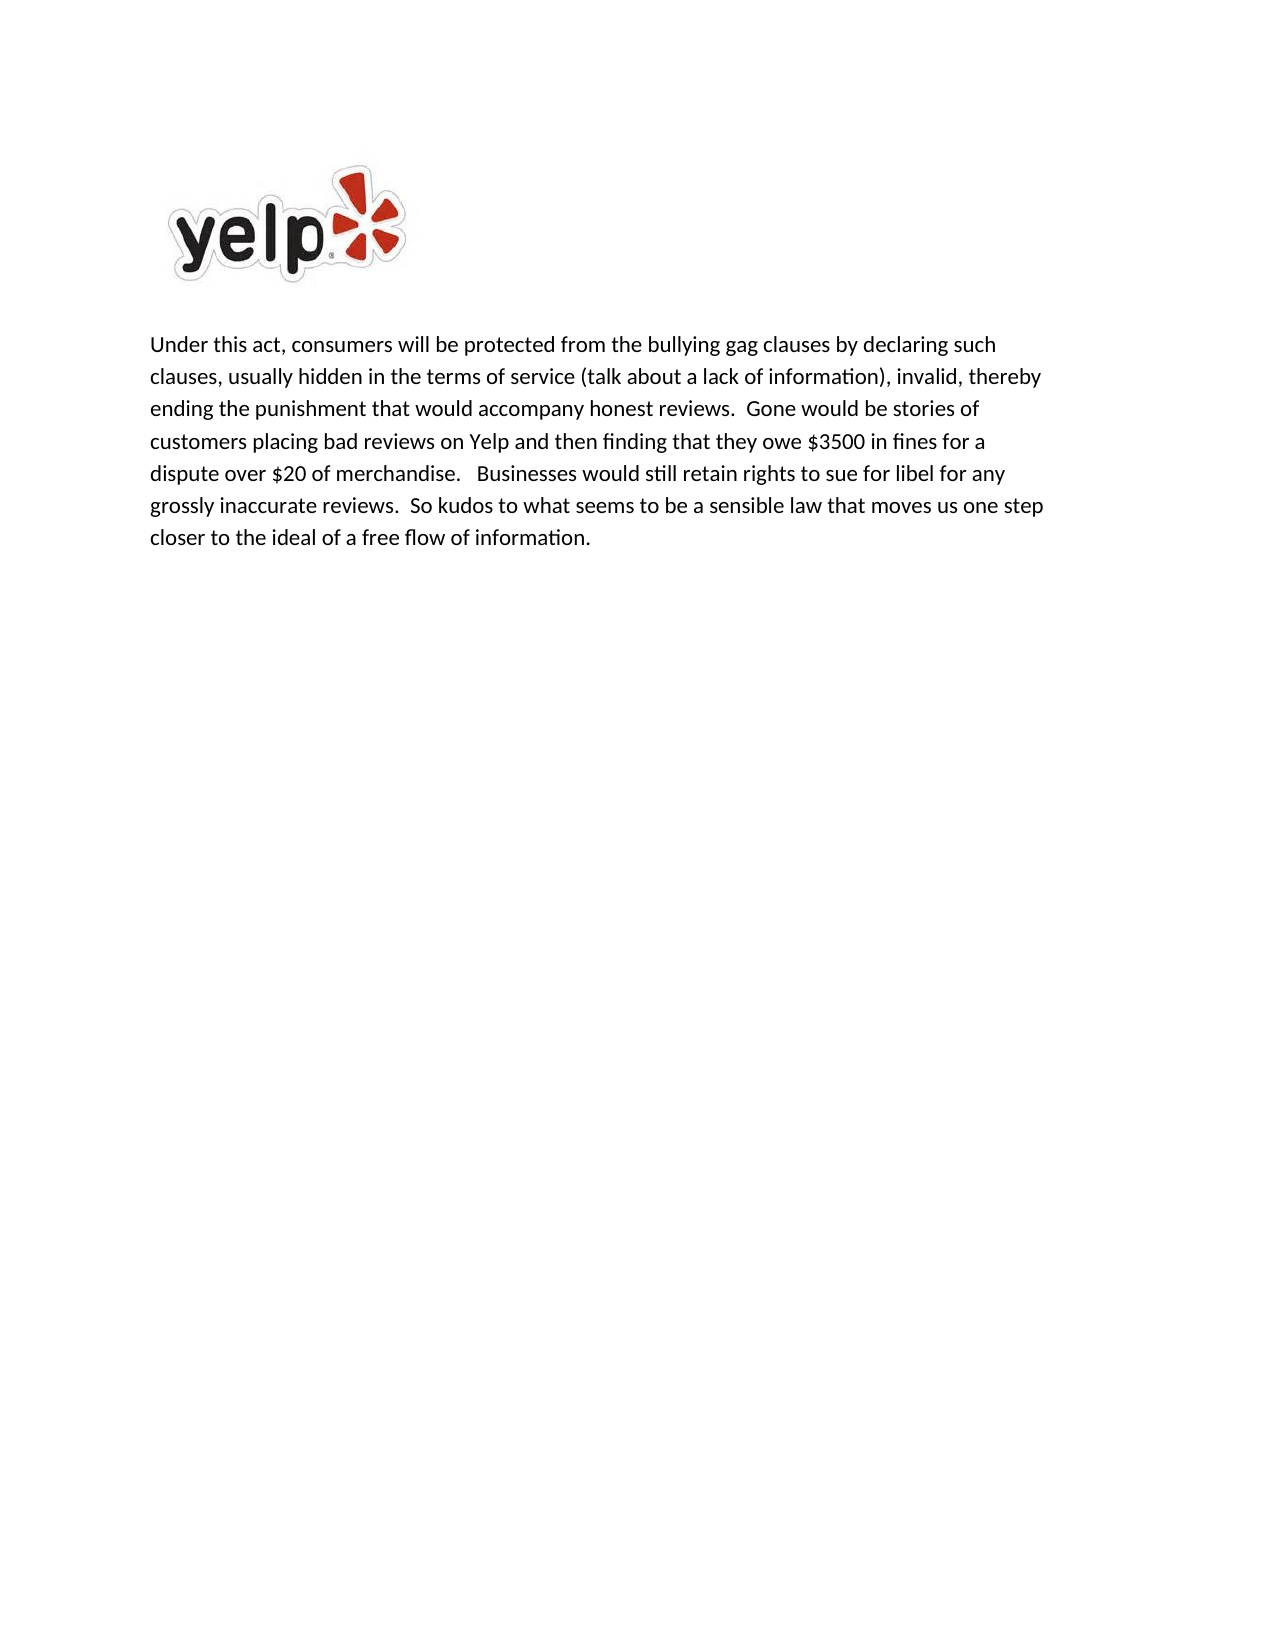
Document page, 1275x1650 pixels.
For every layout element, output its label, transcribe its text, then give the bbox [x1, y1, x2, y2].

text Under this act, consumers will be protected from the bullying gag clauses by declaring such clauses, usually hidden in the terms of service (talk about a lack of information), invalid, thereby ending the punishment that would accompany honest reviews. Gone would be stories of customers placing bad reviews on Yelp and then finding that they owe $3500 in fines for a dispute over $20 of merchandise. Businesses would still retain rights to sue for libel for any grossly inaccurate reviews. So kudos to what seems to be a sensible law that moves us one step closer to the ideal of a free flow of information. [150, 330, 1050, 551]
picture [150, 150, 433, 306]
